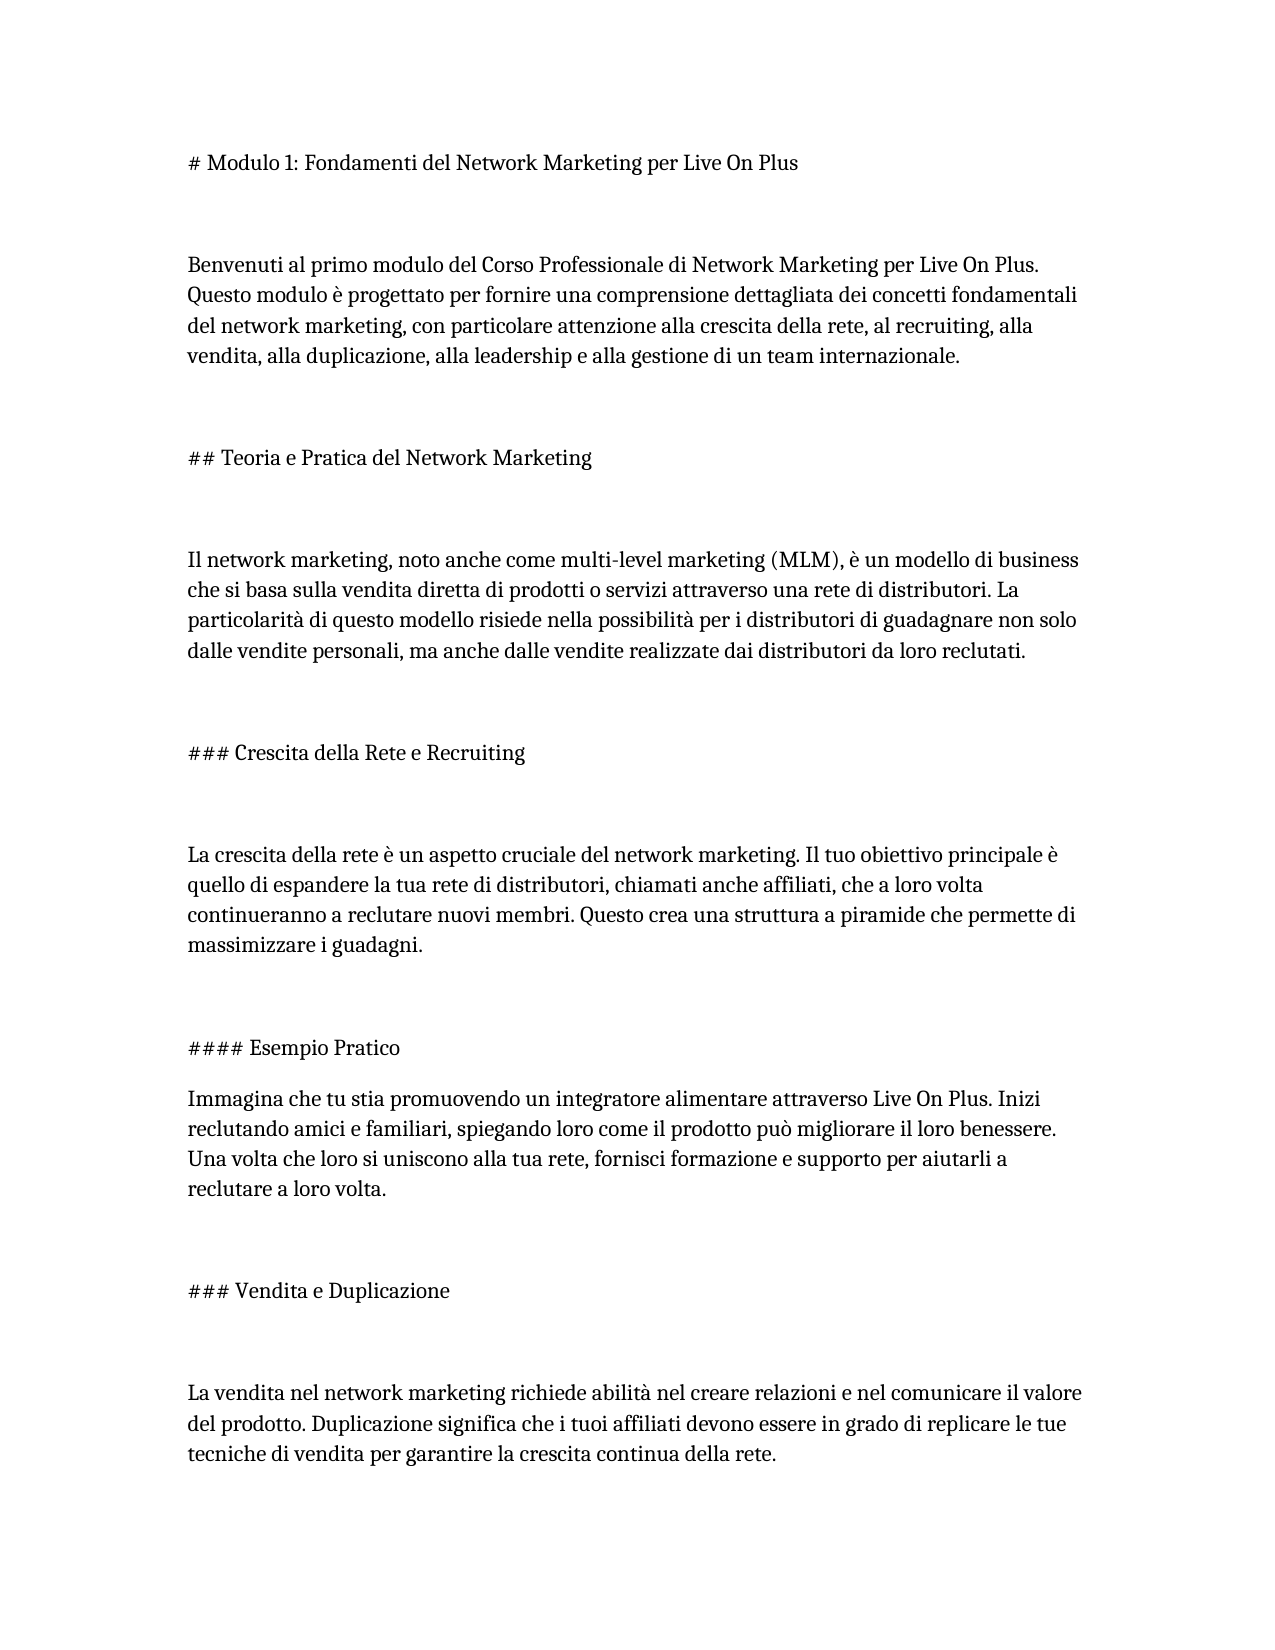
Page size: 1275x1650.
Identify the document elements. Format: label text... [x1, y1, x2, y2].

text ### Vendita e Duplicazione [187, 1278, 1087, 1304]
text ### Crescita della Rete e Recruiting [187, 739, 1087, 766]
text Benvenuti al primo modulo del Corso Professionale di Network Marketing per Live On Plus. Questo modulo è progettato per fornire una comprensione dettagliata dei concetti fondamentali del network marketing, con particolare attenzione alla crescita della rete, al recruiting, alla vendita, alla duplicazione, alla leadership e alla gestione di un team internazionale. [187, 252, 1087, 369]
text # Modulo 1: Fondamenti del Network Marketing per Live On Plus [187, 150, 1087, 176]
text Immagina che tu stia promuovendo un integratore alimentare attraverso Live On Plus. Inizi reclutando amici e familiari, spiegando loro come il prodotto può migliorare il loro benessere. Una volta che loro si uniscono alla tua rete, fornisci formazione e supporto per aiutarli a reclutare a loro volta. [187, 1085, 1087, 1202]
text La vendita nel network marketing richiede abilità nel creare relazioni e nel comunicare il valore del prodotto. Duplicazione significa che i tuoi affiliati devono essere in grado di replicare le tue tecniche di vendita per garantire la crescita continua della rete. [187, 1380, 1087, 1467]
text La crescita della rete è un aspetto cruciale del network marketing. Il tuo obiettivo principale è quello di espandere la tua rete di distributori, chiamati anche affiliati, che a loro volta continueranno a reclutare nuovi membri. Questo crea una struttura a piramide che permette di massimizzare i guadagni. [187, 842, 1087, 959]
text ## Teoria e Pratica del Network Marketing [187, 445, 1087, 471]
text Il network marketing, noto anche come multi-level marketing (MLM), è un modello di business che si basa sulla vendita diretta di prodotti o servizi attraverso una rete di distributori. La particolarità di questo modello risiede nella possibilità per i distributori di guadagnare non solo dalle vendite personali, ma anche dalle vendite realizzate dai distributori da loro reclutati. [187, 547, 1087, 664]
text #### Esempio Pratico [187, 1034, 1087, 1061]
